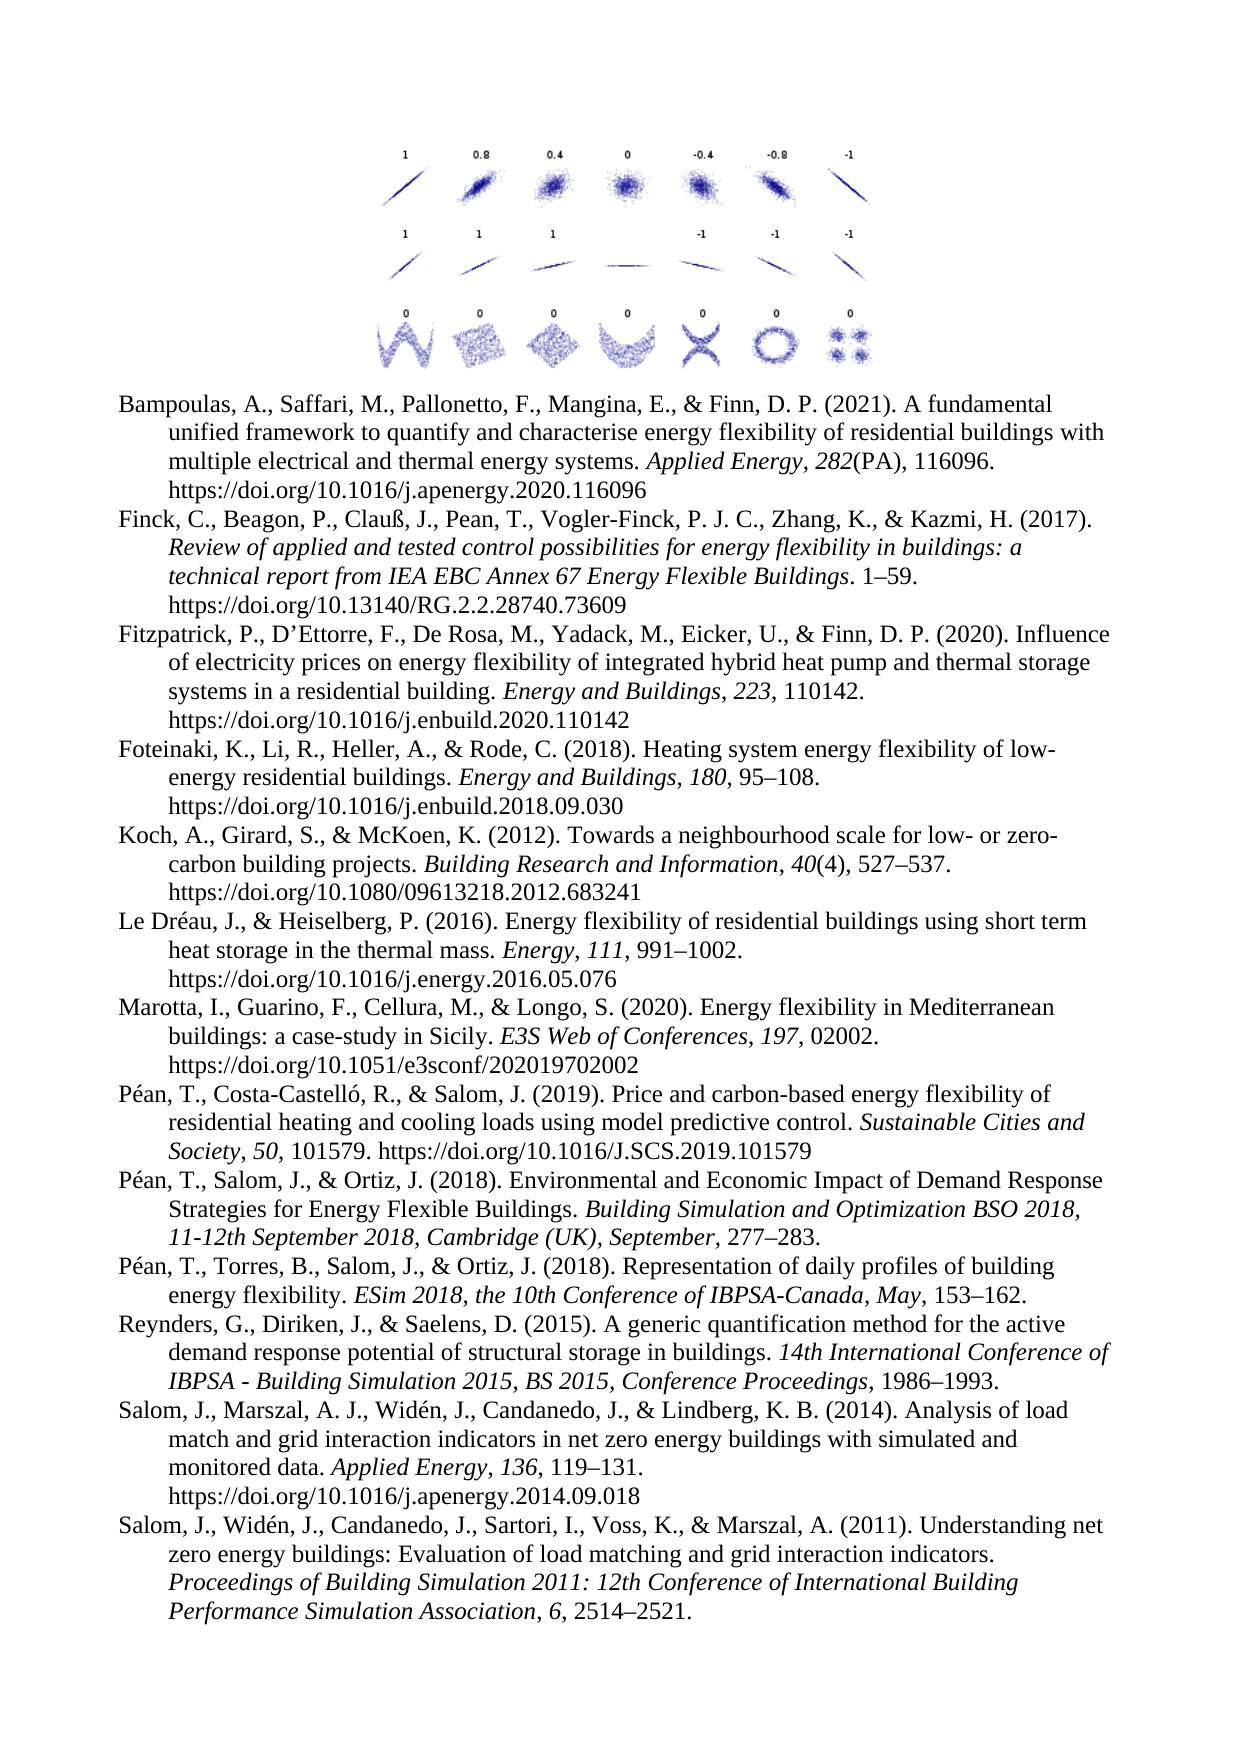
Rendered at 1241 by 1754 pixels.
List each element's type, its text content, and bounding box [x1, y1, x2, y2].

text Péan, T., Costa-Castelló, R., & Salom, J. (2019). Price and carbon-based energy flexibility of residential heating and cooling loads using model predictive control. Sustainable Cities and Society, 50, 101579. https://doi.org/10.1016/J.SCS.2019.101579 [118, 1079, 1122, 1165]
text Finck, C., Beagon, P., Clauß, J., Pean, T., Vogler-Finck, P. J. C., Zhang, K., & Kazmi, H. (2017). Review of applied and tested control possibilities for energy flexibility in buildings: a technical report from IEA EBC Annex 67 Energy Flexible Buildings. 1–59. https://doi.org/10.13140/RG.2.2.28740.73609 [118, 504, 1122, 619]
picture [361, 147, 879, 385]
text Foteinaki, K., Li, R., Heller, A., & Rode, C. (2018). Heating system energy flexibility of low-energy residential buildings. Energy and Buildings, 180, 95–108. https://doi.org/10.1016/j.enbuild.2018.09.030 [118, 734, 1122, 820]
text Reynders, G., Diriken, J., & Saelens, D. (2015). A generic quantification method for the active demand response potential of structural storage in buildings. 14th International Conference of IBPSA - Building Simulation 2015, BS 2015, Conference Proceedings, 1986–1993. [118, 1309, 1122, 1395]
text Le Dréau, J., & Heiselberg, P. (2016). Energy flexibility of residential buildings using short term heat storage in the thermal mass. Energy, 111, 991–1002. https://doi.org/10.1016/j.energy.2016.05.076 [118, 906, 1122, 992]
text Salom, J., Widén, J., Candanedo, J., Sartori, I., Voss, K., & Marszal, A. (2011). Understanding net zero energy buildings: Evaluation of load matching and grid interaction indicators. Proceedings of Building Simulation 2011: 12th Conference of International Building Performance Simulation Association, 6, 2514–2521. [118, 1510, 1122, 1625]
text Marotta, I., Guarino, F., Cellura, M., & Longo, S. (2020). Energy flexibility in Mediterranean buildings: a case-study in Sicily. E3S Web of Conferences, 197, 02002. https://doi.org/10.1051/e3sconf/202019702002 [118, 992, 1122, 1079]
text Fitzpatrick, P., D’Ettorre, F., De Rosa, M., Yadack, M., Eicker, U., & Finn, D. P. (2020). Influence of electricity prices on energy flexibility of integrated hybrid heat pump and thermal storage systems in a residential building. Energy and Buildings, 223, 110142. https://doi.org/10.1016/j.enbuild.2020.110142 [118, 619, 1122, 734]
text Péan, T., Salom, J., & Ortiz, J. (2018). Environmental and Economic Impact of Demand Response Strategies for Energy Flexible Buildings. Building Simulation and Optimization BSO 2018, 11-12th September 2018, Cambridge (UK), September, 277–283. [118, 1165, 1122, 1251]
text Salom, J., Marszal, A. J., Widén, J., Candanedo, J., & Lindberg, K. B. (2014). Analysis of load match and grid interaction indicators in net zero energy buildings with simulated and monitored data. Applied Energy, 136, 119–131. https://doi.org/10.1016/j.apenergy.2014.09.018 [118, 1395, 1122, 1510]
text Bampoulas, A., Saffari, M., Pallonetto, F., Mangina, E., & Finn, D. P. (2021). A fundamental unified framework to quantify and characterise energy flexibility of residential buildings with multiple electrical and thermal energy systems. Applied Energy, 282(PA), 116096. https://doi.org/10.1016/j.apenergy.2020.116096 [118, 389, 1122, 504]
text Péan, T., Torres, B., Salom, J., & Ortiz, J. (2018). Representation of daily profiles of building energy flexibility. ESim 2018, the 10th Conference of IBPSA-Canada, May, 153–162. [118, 1251, 1122, 1309]
text Koch, A., Girard, S., & McKoen, K. (2012). Towards a neighbourhood scale for low- or zero-carbon building projects. Building Research and Information, 40(4), 527–537. https://doi.org/10.1080/09613218.2012.683241 [118, 820, 1122, 906]
